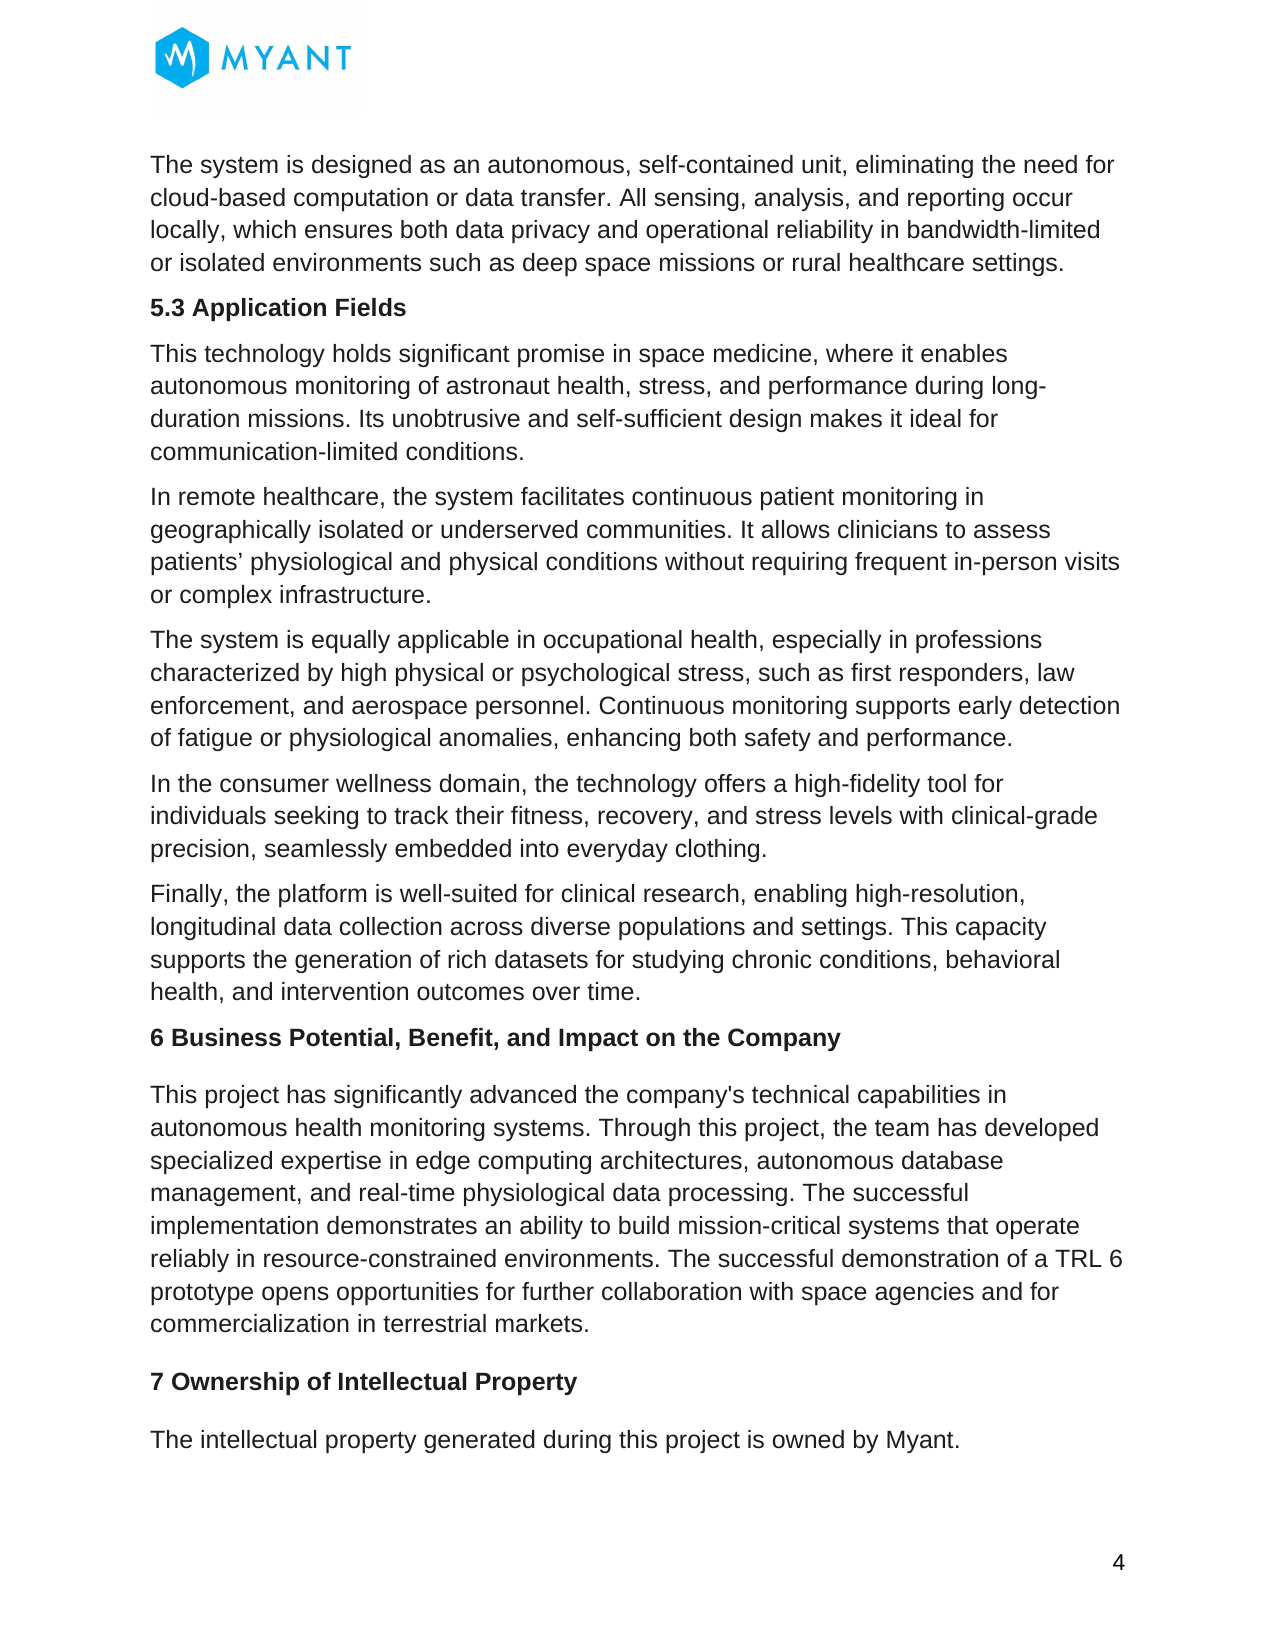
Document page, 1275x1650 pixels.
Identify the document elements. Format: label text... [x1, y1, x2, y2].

text The intellectual property generated during this project is owned by Myant. [150, 1424, 1125, 1453]
text Finally, the platform is well-suited for clinical research, enabling high-resolution, longitudinal data collection across diverse populations and settings. This capacity supports the generation of rich datasets for studying chronic conditions, behavioral health, and intervention outcomes over time. [150, 879, 1125, 1006]
text In remote healthcare, the system facilitates continuous patient monitoring in geographically isolated or underserved communities. It allows clinicians to assess patients’ physiological and physical conditions without requiring frequent in-person visits or complex infrastructure. [150, 482, 1125, 609]
subtitle 6 Business Potential, Benefit, and Impact on the Company [150, 1022, 1125, 1051]
picture [150, 0, 364, 116]
text The system is equally applicable in occupational health, especially in professions characterized by high physical or psychological stress, such as first responders, law enforcement, and aerospace personnel. Continuous monitoring supports early detection of fatigue or physiological anomalies, enhancing both safety and performance. [150, 625, 1125, 752]
text In the consumer wellness domain, the technology offers a high-fidelity tool for individuals seeking to track their fitness, recovery, and stress levels with clinical-grade precision, seamlessly embedded into everyday clothing. [150, 768, 1125, 863]
subtitle 7 Ownership of Intellectual Property [150, 1367, 1125, 1396]
text The system is designed as an autonomous, self-contained unit, eliminating the need for cloud-based computation or data transfer. All sensing, analysis, and reporting occur locally, which ensures both data privacy and operational reliability in bandwidth-limited or isolated environments such as deep space missions or rural healthcare settings. [150, 150, 1125, 277]
subtitle 5.3 Application Fields [150, 293, 1125, 322]
text This project has significantly advanced the company's technical capabilities in autonomous health monitoring systems. Through this project, the team has developed specialized expertise in edge computing architectures, autonomous database management, and real-time physiological data processing. The successful implementation demonstrates an ability to build mission-critical systems that operate reliably in resource-constrained environments. The successful demonstration of a TRL 6 prototype opens opportunities for further collaboration with space agencies and for commercialization in terrestrial markets. [150, 1080, 1125, 1338]
text This technology holds significant promise in space medicine, where it enables autonomous monitoring of astronaut health, stress, and performance during long-duration missions. Its unobtrusive and self-sufficient design makes it ideal for communication-limited conditions. [150, 338, 1125, 465]
